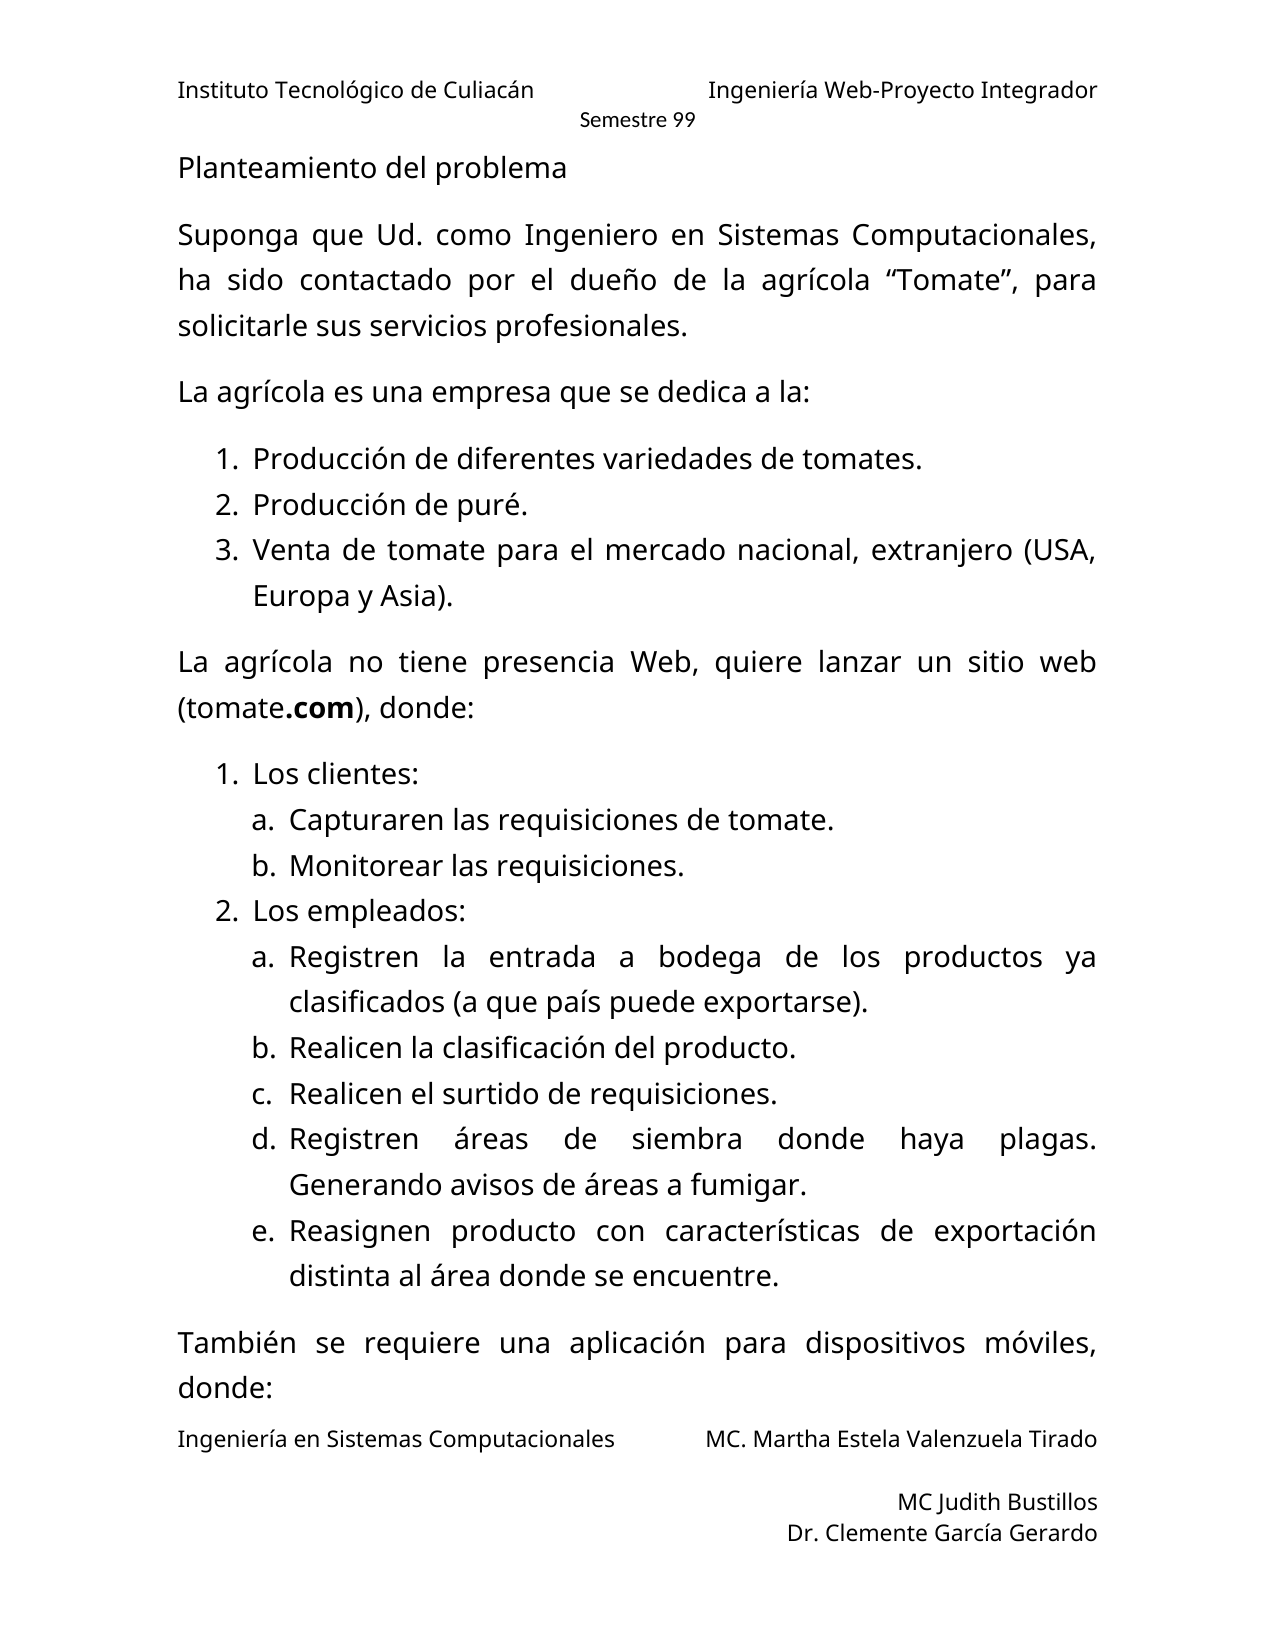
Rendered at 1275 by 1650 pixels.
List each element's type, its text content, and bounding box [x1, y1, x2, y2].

list Realicen la clasificación del producto. [251, 1027, 1098, 1067]
list Registren la entrada a bodega de los productos ya clasificados (a que país puede exportarse). [251, 936, 1098, 1021]
text La agrícola es una empresa que se dedica a la: [177, 372, 1098, 411]
text Suponga que Ud. como Ingeniero en Sistemas Computacionales, ha sido contactado por el dueño de la agrícola “Tomate”, para solicitarle sus servicios profesionales. [177, 214, 1098, 345]
list Capturaren las requisiciones de tomate. [251, 799, 1098, 839]
list Reasignen producto con características de exportación distinta al área donde se encuentre. [251, 1210, 1098, 1295]
list Venta de tomate para el mercado nacional, extranjero (USA, Europa y Asia). [215, 529, 1098, 615]
text La agrícola no tiene presencia Web, quiere lanzar un sitio web (tomate.com), donde: [177, 642, 1098, 727]
list Monitorear las requisiciones. [251, 845, 1098, 884]
list Los empleados: [215, 891, 1098, 930]
list Realicen el surtido de requisiciones. [251, 1073, 1098, 1113]
list Los clientes: [215, 754, 1098, 793]
list Producción de diferentes variedades de tomates. [215, 438, 1098, 478]
text Planteamiento del problema [177, 148, 1098, 187]
text También se requiere una aplicación para dispositivos móviles, donde: [177, 1322, 1098, 1407]
list Registren áreas de siembra donde haya plagas. Generando avisos de áreas a fumigar. [251, 1119, 1098, 1204]
list Producción de puré. [215, 484, 1098, 523]
